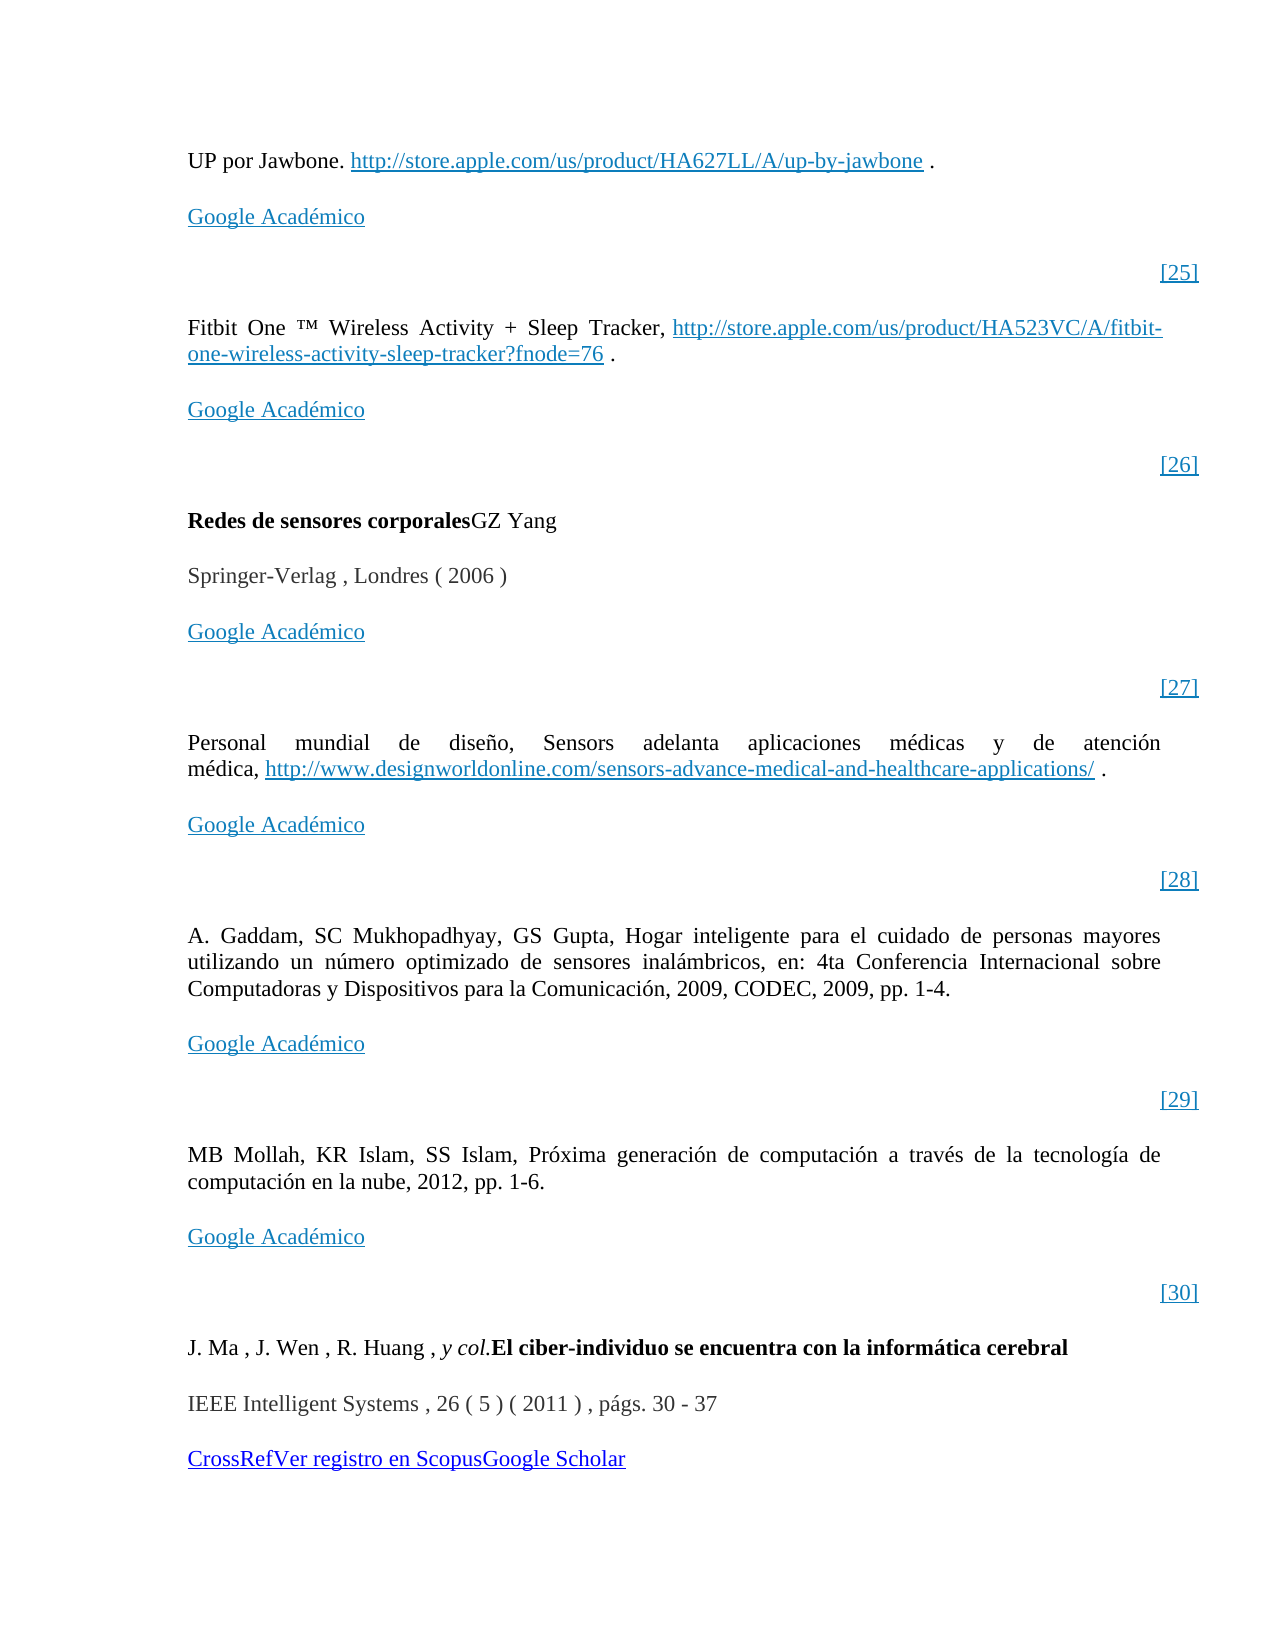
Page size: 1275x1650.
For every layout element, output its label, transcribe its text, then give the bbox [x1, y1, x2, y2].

text MB Mollah, KR Islam, SS Islam, Próxima generación de computación a través de la tecnología de computación en la nube, 2012, pp. 1-6. [187, 1141, 1162, 1194]
text [27] [1160, 674, 1275, 700]
text Redes de sensores corporalesGZ Yang [187, 507, 1162, 533]
text Google Académico [187, 1223, 1162, 1249]
text [28] [1160, 867, 1275, 893]
text [25] [1160, 259, 1275, 285]
text [26] [1160, 452, 1275, 478]
text Google Académico [187, 811, 1162, 837]
text UP por Jawbone. http://store.apple.com/us/product/HA627LL/A/up-by-jawbone . [187, 148, 1162, 174]
text Google Académico [187, 396, 1162, 422]
text Personal mundial de diseño, Sensors adelanta aplicaciones médicas y de atención médica, http://www.designworldonline.com/sensors-advance-medical-and-healthcare-applications/ . [187, 729, 1162, 782]
text Google Académico [187, 618, 1162, 644]
text A. Gaddam, SC Mukhopadhyay, GS Gupta, Hogar inteligente para el cuidado de personas mayores utilizando un número optimizado de sensores inalámbricos, en: 4ta Conferencia Internacional sobre Computadoras y Dispositivos para la Comunicación, 2009, CODEC, 2009, pp. 1-4. [187, 922, 1162, 1001]
text Fitbit One ™ Wireless Activity + Sleep Tracker, http://store.apple.com/us/product/HA523VC/A/fitbit-one-wireless-activity-sleep-tracker?fnode=76 . [187, 314, 1162, 367]
text Springer-Verlag , Londres ( 2006 ) [187, 563, 1162, 589]
text Google Académico [187, 203, 1162, 229]
text [29] [1160, 1086, 1275, 1112]
text J. Ma , J. Wen , R. Huang , y col.El ciber-individuo se encuentra con la informática cerebral [187, 1334, 1162, 1361]
text CrossRefVer registro en ScopusGoogle Scholar [187, 1445, 1162, 1472]
text IEEE Intelligent Systems , 26 ( 5 ) ( 2011 ) , págs. 30 - 37 [187, 1390, 1162, 1416]
text Google Académico [187, 1030, 1162, 1057]
text [30] [1160, 1279, 1275, 1305]
